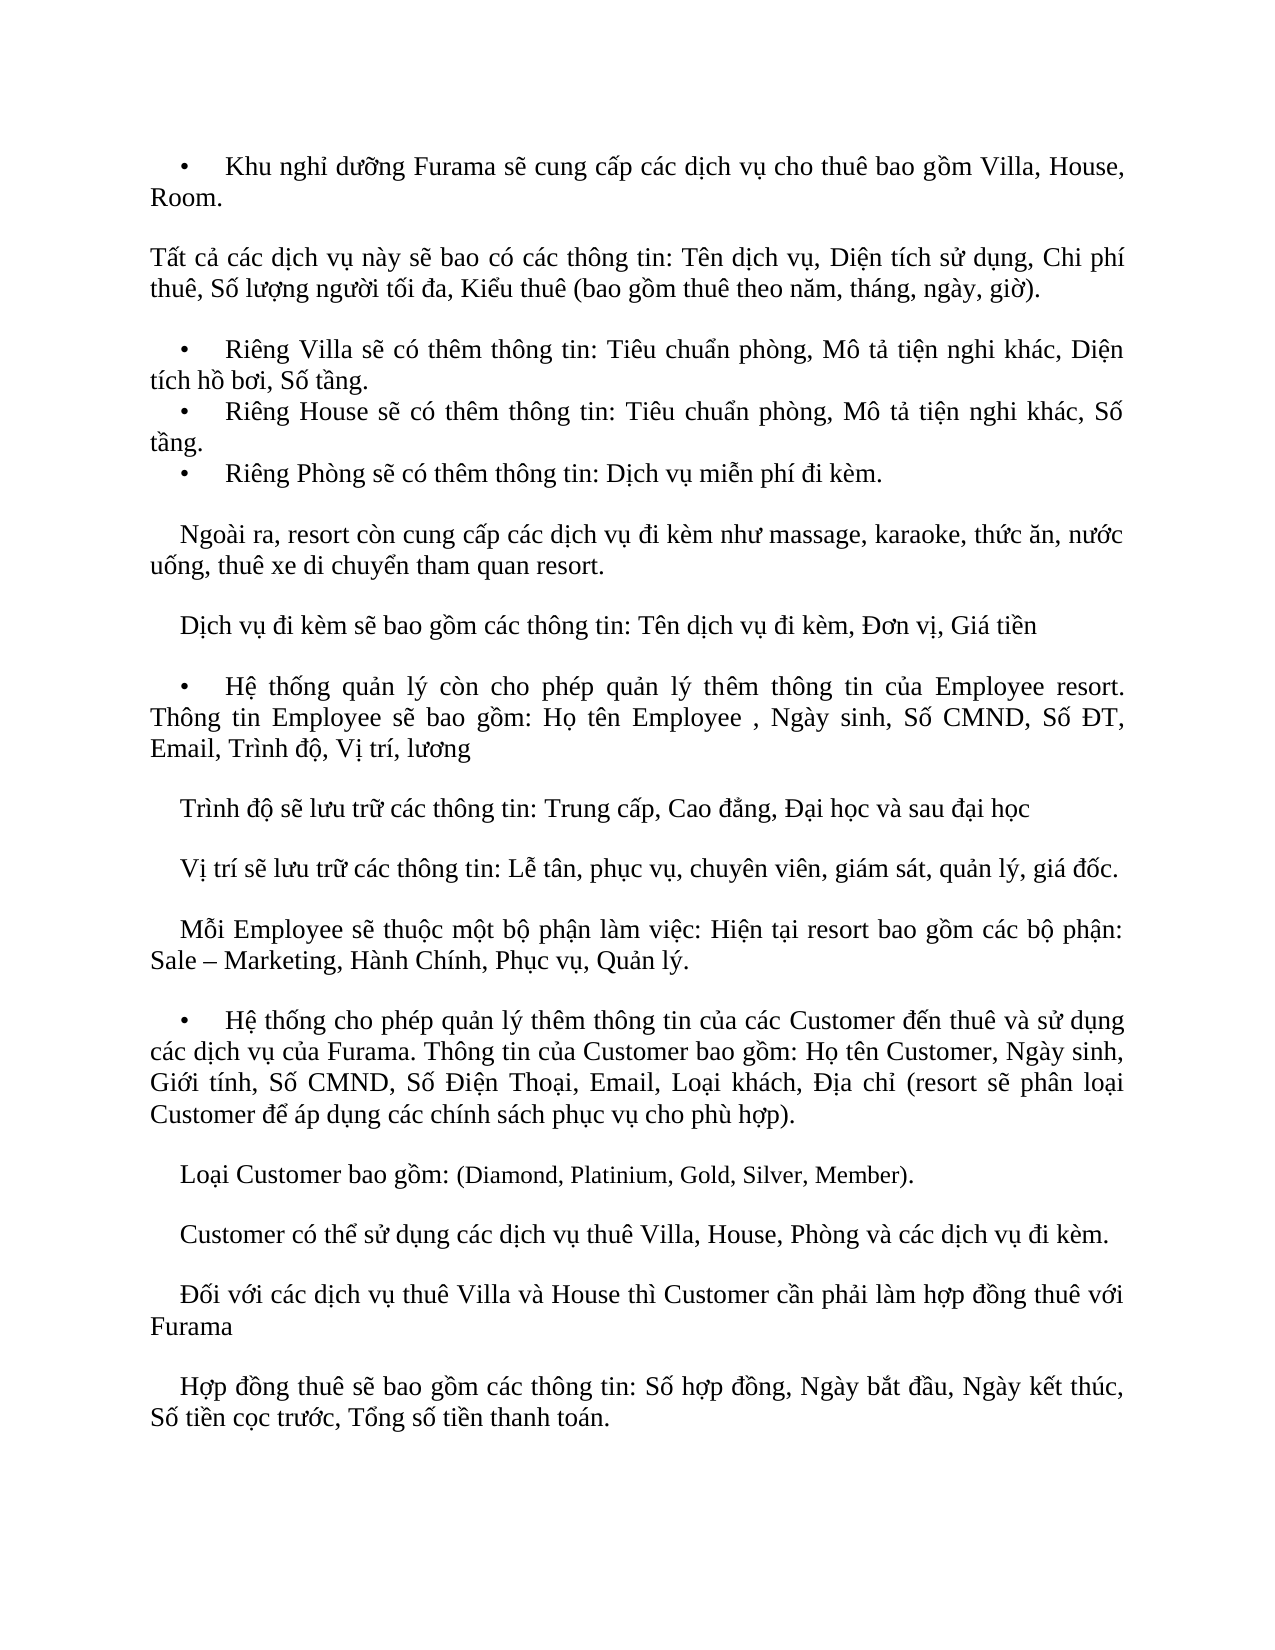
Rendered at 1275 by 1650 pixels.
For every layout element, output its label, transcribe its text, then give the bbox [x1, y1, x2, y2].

text Ngoài ra, resort còn cung cấp các dịch vụ đi kèm như massage, karaoke, thức ăn, nước uống, thuê xe di chuyển tham quan resort. [150, 518, 1125, 580]
text Mỗi Employee sẽ thuộc một bộ phận làm việc: Hiện tại resort bao gồm các bộ phận: Sale – Marketing, Hành Chính, Phục vụ, Quản lý. [150, 913, 1125, 975]
text Loại Customer bao gồm: (Diamond, Platinium, Gold, Silver, Member). [150, 1158, 1125, 1189]
text Trình độ sẽ lưu trữ các thông tin: Trung cấp, Cao đẳng, Đại học và sau đại học [150, 792, 1125, 823]
text Tất cả các dịch vụ này sẽ bao có các thông tin: Tên dịch vụ, Diện tích sử dụng, Chi phí thuê, Số lượng người tối đa, Kiểu thuê (bao gồm thuê theo năm, tháng, ngày, giờ). [150, 241, 1125, 304]
list Khu nghỉ dưỡng Furama sẽ cung cấp các dịch vụ cho thuê bao gồm Villa, House, Room. [150, 150, 1125, 212]
text Dịch vụ đi kèm sẽ bao gồm các thông tin: Tên dịch vụ đi kèm, Đơn vị, Giá tiền [150, 609, 1125, 640]
text Đối với các dịch vụ thuê Villa và House thì Customer cần phải làm hợp đồng thuê với Furama [150, 1279, 1125, 1341]
list Riêng Villa sẽ có thêm thông tin: Tiêu chuẩn phòng, Mô tả tiện nghi khác, Diện tích hồ bơi, Số tầng. [150, 333, 1125, 395]
text Customer có thể sử dụng các dịch vụ thuê Villa, House, Phòng và các dịch vụ đi kèm. [150, 1218, 1125, 1249]
list Hệ thống quản lý còn cho phép quản lý thêm thông tin của Employee resort. Thông tin Employee sẽ bao gồm: Họ tên Employee , Ngày sinh, Số CMND, Số ĐT, Email, Trình độ, Vị trí, lương [150, 669, 1125, 763]
list Hệ thống cho phép quản lý thêm thông tin của các Customer đến thuê và sử dụng các dịch vụ của Furama. Thông tin của Customer bao gồm: Họ tên Customer, Ngày sinh, Giới tính, Số CMND, Số Điện Thoại, Email, Loại khách, Địa chỉ (resort sẽ phân loại Customer để áp dụng các chính sách phục vụ cho phù hợp). [150, 1004, 1125, 1129]
text Hợp đồng thuê sẽ bao gồm các thông tin: Số hợp đồng, Ngày bắt đầu, Ngày kết thúc, Số tiền cọc trước, Tổng số tiền thanh toán. [150, 1370, 1125, 1432]
list Riêng House sẽ có thêm thông tin: Tiêu chuẩn phòng, Mô tả tiện nghi khác, Số tầng. [150, 395, 1125, 457]
text Vị trí sẽ lưu trữ các thông tin: Lễ tân, phục vụ, chuyên viên, giám sát, quản lý, giá đốc. [150, 852, 1125, 884]
list Riêng Phòng sẽ có thêm thông tin: Dịch vụ miễn phí đi kèm. [150, 457, 1125, 489]
